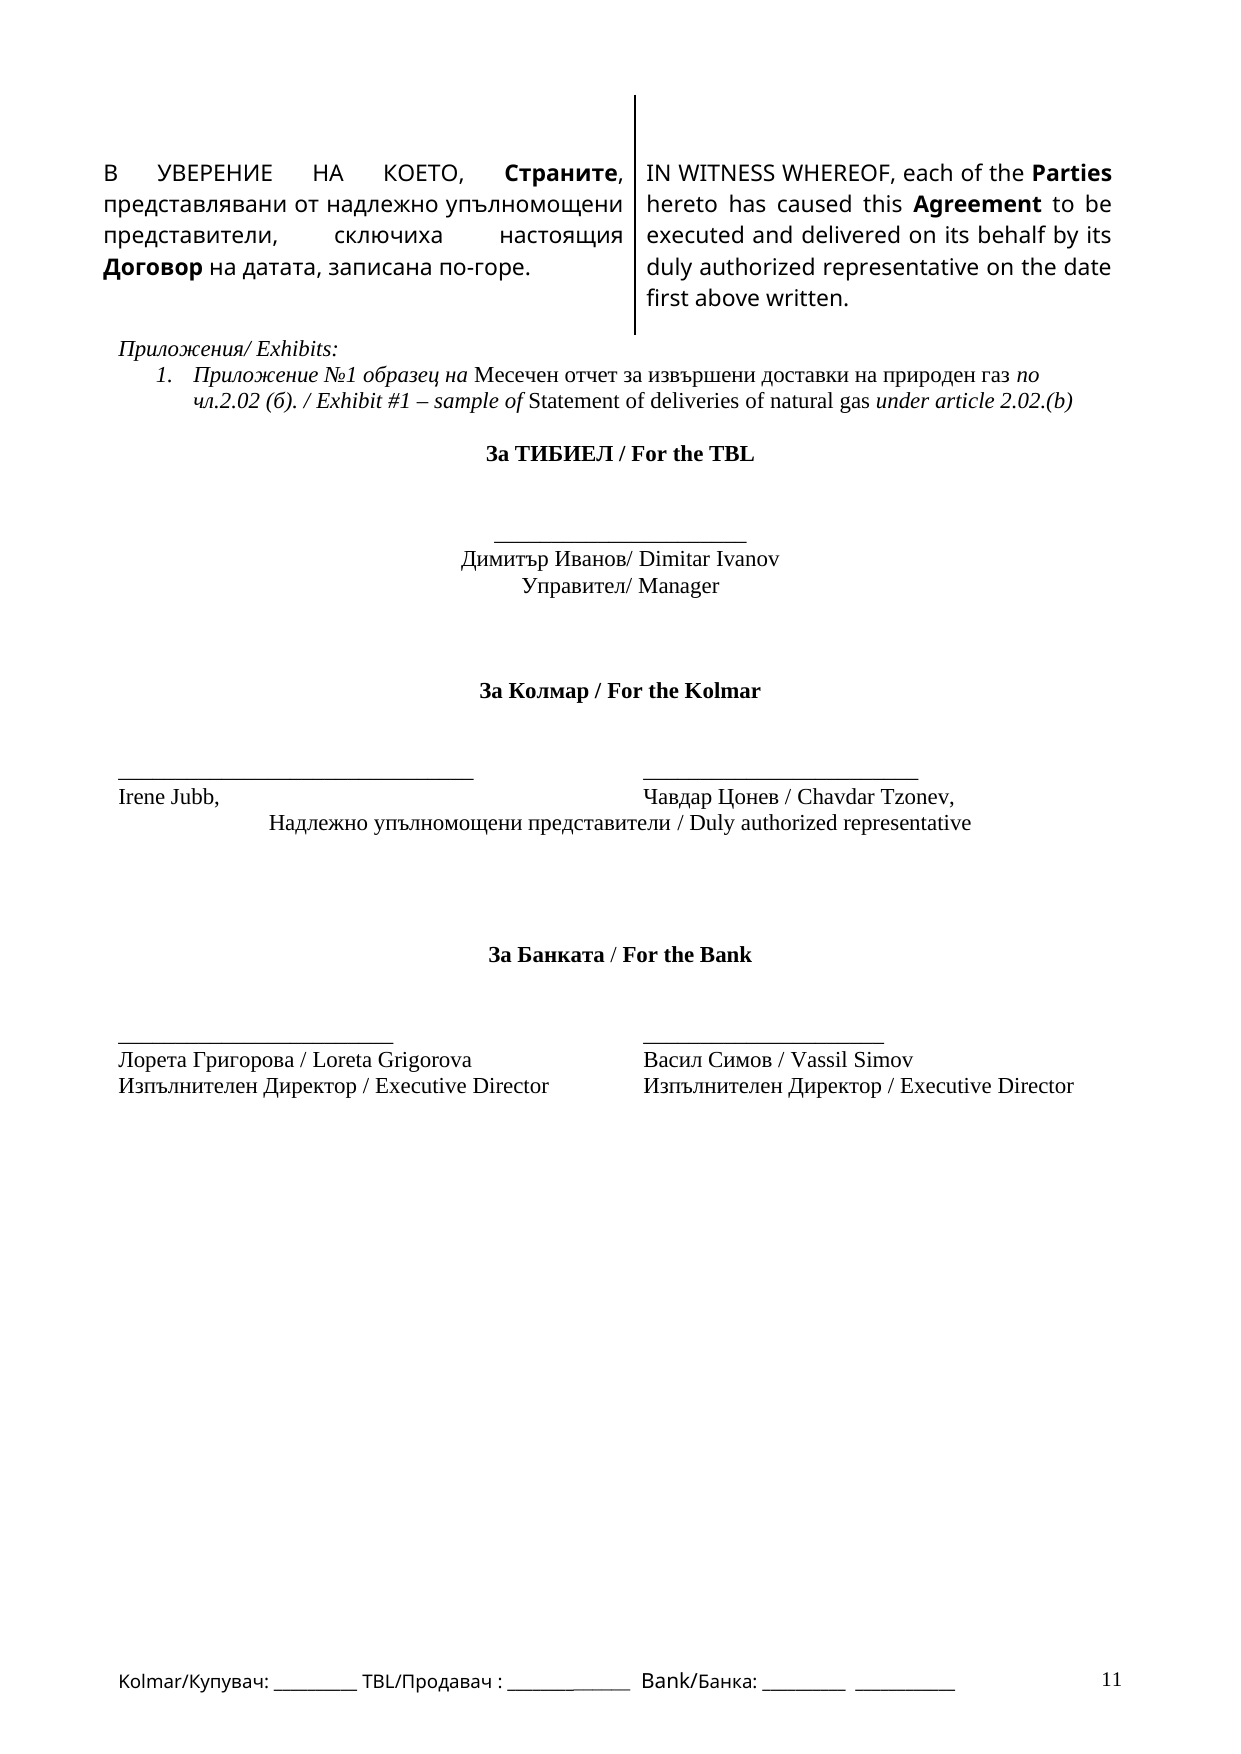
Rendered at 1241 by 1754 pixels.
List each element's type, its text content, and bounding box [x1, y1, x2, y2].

text Надлежно упълномощени представители / Duly authorized representative [118, 809, 1122, 835]
table_cell IN WITNESS WHEREOF, each of the Parties hereto has caused this Agreement to be executed and delivered on its behalf by its duly authorized representative on the date first above written. [636, 95, 1123, 335]
text Димитър Иванов/ Dimitar Ivanov [118, 546, 1122, 572]
text Изпълнителен Директор / Executive Director Изпълнителен Директор / Executive Director [118, 1073, 1122, 1099]
text За Колмар / For the Kolmar [118, 677, 1122, 704]
text За Банката / For the Bank [118, 941, 1122, 967]
list Приложение №1 образец на Месечен отчет за извършени доставки на природен газ по [156, 361, 1122, 387]
text Приложения/ Exhibits: [118, 335, 1122, 361]
text Irene Jubb, Чавдар Цонев / Chavdar Tzonev, [118, 783, 1122, 809]
text чл.2.02 (б). / Exhibit #1 – sample of Statement of deliveries of natural gas under article 2.02.(b) [193, 387, 1122, 414]
text Управител/ Manager [118, 572, 1122, 598]
text ________________________ _____________________ Лорета Григорова / Loreta Grigorova Васил Симов / Vassil Simov [118, 1020, 1122, 1073]
text ______________________ [118, 519, 1122, 546]
text _______________________________ ________________________ [118, 756, 1122, 783]
text За ТИБИЕЛ / For the TBL [118, 440, 1122, 466]
table_cell В УВЕРЕНИЕ НА КОЕТО, Страните, представлявани от надлежно упълномощени представители, сключиха настоящия Договор на датата, записана по-горе. [92, 95, 634, 335]
